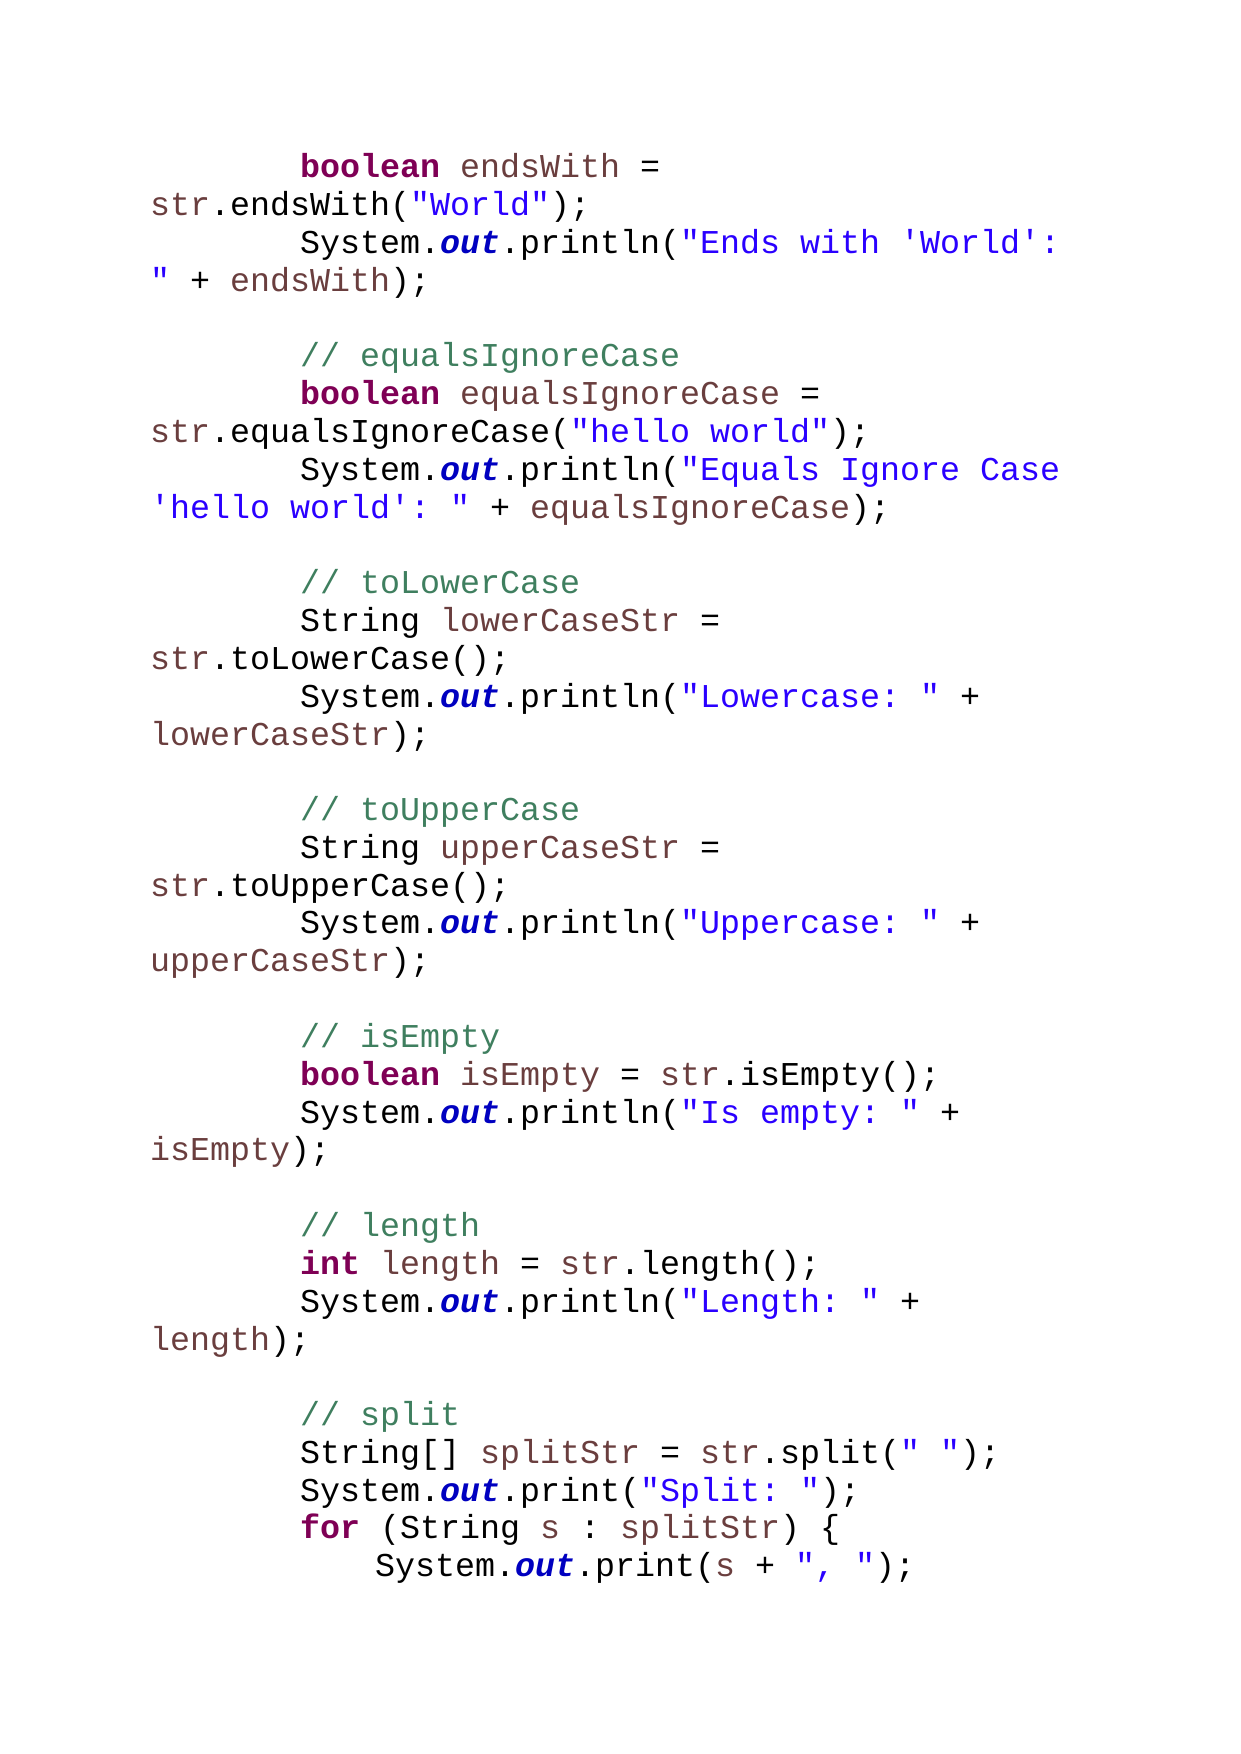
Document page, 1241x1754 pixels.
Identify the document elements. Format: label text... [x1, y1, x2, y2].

text System.out.println("Equals Ignore Case 'hello world': " + equalsIgnoreCase); [150, 452, 1090, 528]
text String lowerCaseStr = str.toLowerCase(); [150, 604, 1090, 679]
text System.out.println("Lowercase: " + lowerCaseStr); [150, 679, 1090, 755]
text String[] splitStr = str.split(" "); [150, 1436, 1090, 1473]
text boolean equalsIgnoreCase = str.equalsIgnoreCase("hello world"); [150, 377, 1090, 452]
text // equalsIgnoreCase [150, 339, 1090, 377]
text boolean endsWith = str.endsWith("World"); [150, 150, 1090, 226]
text System.out.println("Ends with 'World': " + endsWith); [150, 226, 1090, 301]
text System.out.print(s + ", "); [150, 1549, 1090, 1587]
text // length [150, 1209, 1090, 1247]
text // split [150, 1398, 1090, 1436]
text System.out.println("Is empty: " + isEmpty); [150, 1095, 1090, 1171]
text int length = str.length(); [150, 1247, 1090, 1284]
text // toUpperCase [150, 793, 1090, 831]
text System.out.println("Uppercase: " + upperCaseStr); [150, 906, 1090, 982]
text for (String s : splitStr) { [150, 1511, 1090, 1549]
text String upperCaseStr = str.toUpperCase(); [150, 831, 1090, 906]
text boolean isEmpty = str.isEmpty(); [150, 1057, 1090, 1095]
text // isEmpty [150, 1020, 1090, 1057]
text // toLowerCase [150, 566, 1090, 604]
text System.out.print("Split: "); [150, 1473, 1090, 1511]
text System.out.println("Length: " + length); [150, 1284, 1090, 1360]
